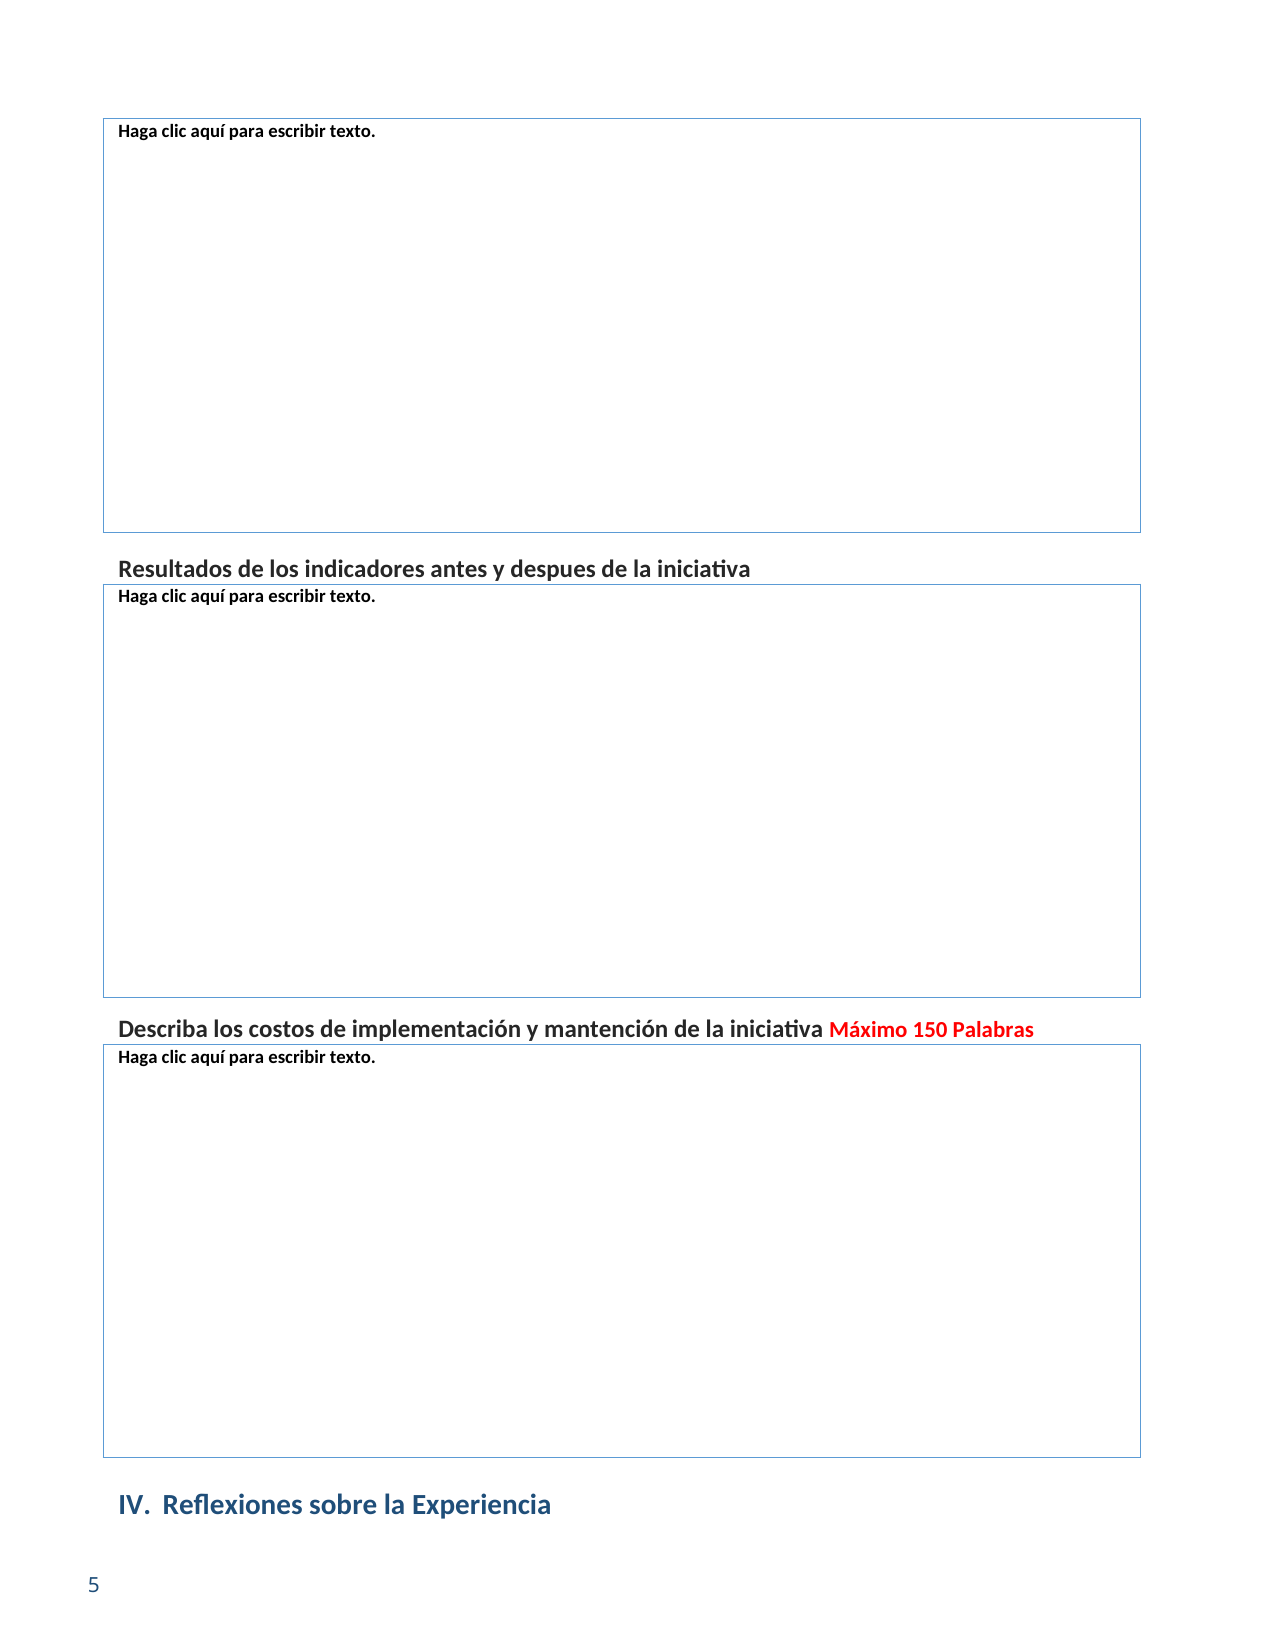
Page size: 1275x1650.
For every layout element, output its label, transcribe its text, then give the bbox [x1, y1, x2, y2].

text Resultados de los indicadores antes y despues de la iniciativa [118, 553, 1157, 583]
text Describa los costos de implementación y mantención de la iniciativa Máximo 150 Palabras [118, 1013, 1157, 1044]
list Reflexiones sobre la Experiencia [118, 1486, 1157, 1522]
